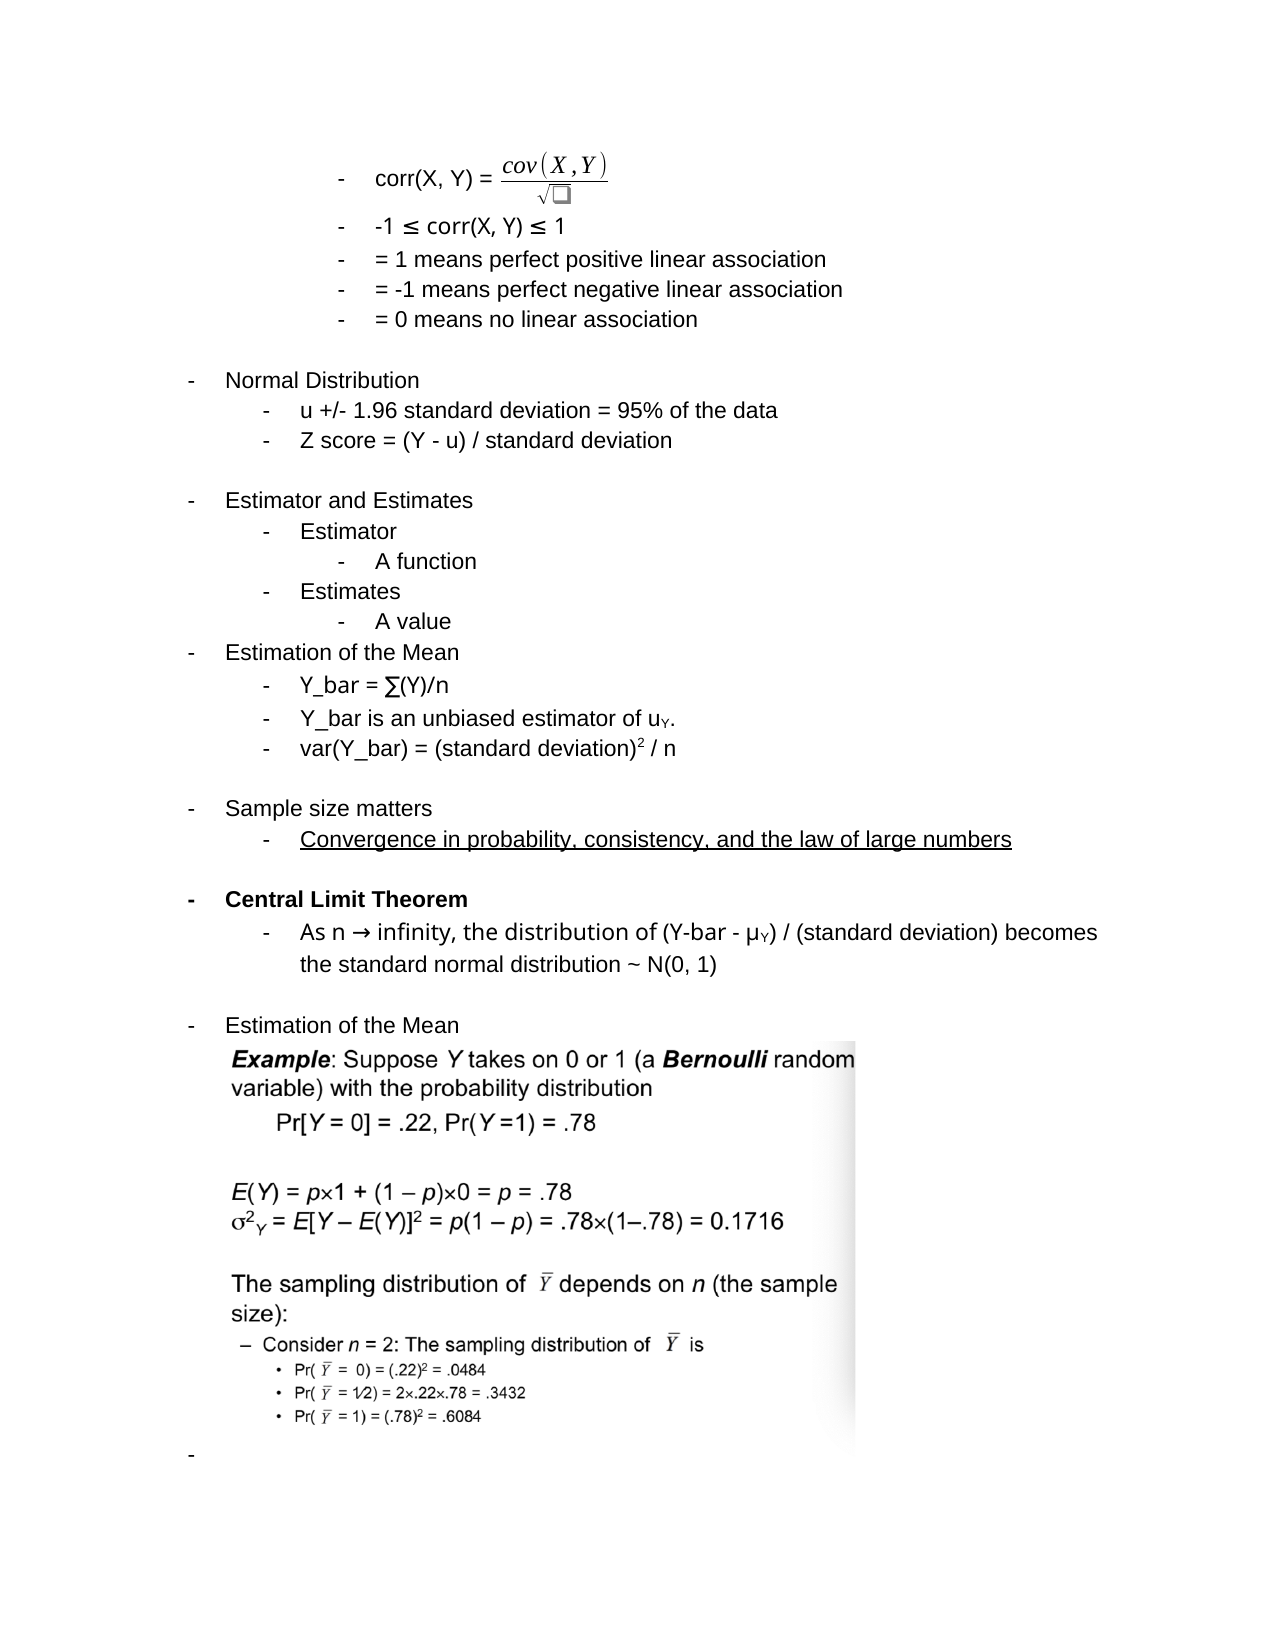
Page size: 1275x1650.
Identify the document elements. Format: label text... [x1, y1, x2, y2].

list Z score = (Y - u) / standard deviation [262, 427, 1125, 453]
list u +/- 1.96 standard deviation = 95% of the data [262, 397, 1125, 423]
list A value [337, 608, 1125, 635]
list Convergence in probability, consistency, and the law of large numbers [262, 826, 1125, 852]
picture [225, 1041, 856, 1463]
list Central Limit Theorem [187, 886, 1125, 912]
list corr(X, Y) = [337, 150, 1125, 206]
list As n → infinity, the distribution of (Y-bar - µY) / (standard deviation) becomes the standard normal distribution ~ N(0, 1) [262, 916, 1125, 978]
list Y_bar is an unbiased estimator of uY. [262, 705, 1125, 731]
list Estimates [262, 578, 1125, 604]
list Normal Distribution [187, 367, 1125, 393]
list Estimator [262, 518, 1125, 544]
list Estimation of the Mean [187, 638, 1125, 665]
list A function [337, 548, 1125, 574]
list -1 ≤ corr(X, Y) ≤ 1 [337, 210, 1125, 241]
list Estimator and Estimates [187, 487, 1125, 514]
list = -1 means perfect negative linear association [337, 276, 1125, 302]
list = 1 means perfect positive linear association [337, 246, 1125, 272]
list Estimation of the Mean [187, 1012, 1125, 1038]
list = 0 means no linear association [337, 306, 1125, 333]
list Sample size matters [187, 795, 1125, 822]
list var(Y_bar) = (standard deviation)2 / n [262, 735, 1125, 761]
list Y_bar = ∑(Y)/n [262, 669, 1125, 700]
